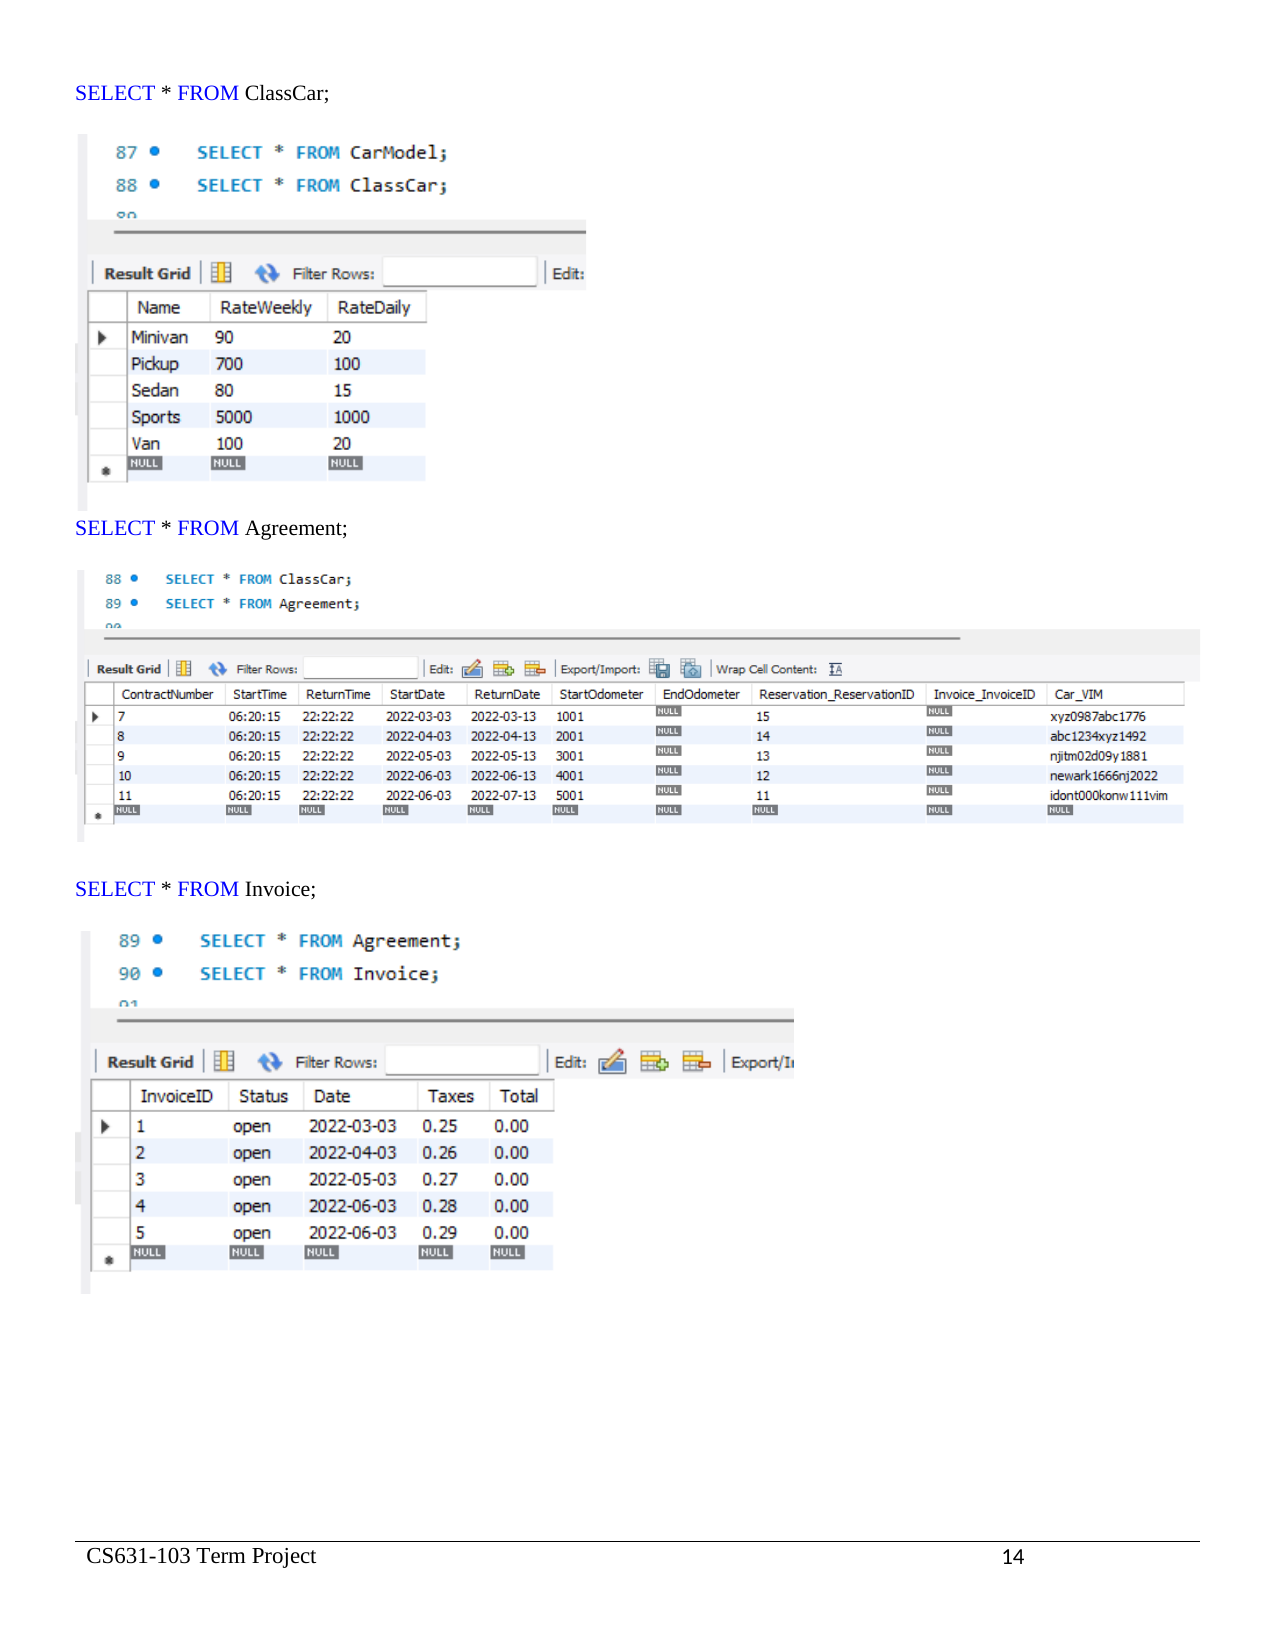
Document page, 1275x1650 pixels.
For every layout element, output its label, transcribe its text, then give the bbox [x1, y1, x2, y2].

text SELECT * FROM ClassCar; [75, 75, 1200, 105]
picture [75, 134, 587, 511]
picture [75, 570, 1200, 842]
text SELECT * FROM Agreement; [75, 511, 1200, 541]
picture [75, 931, 794, 1294]
text SELECT * FROM Invoice; [75, 872, 1200, 901]
